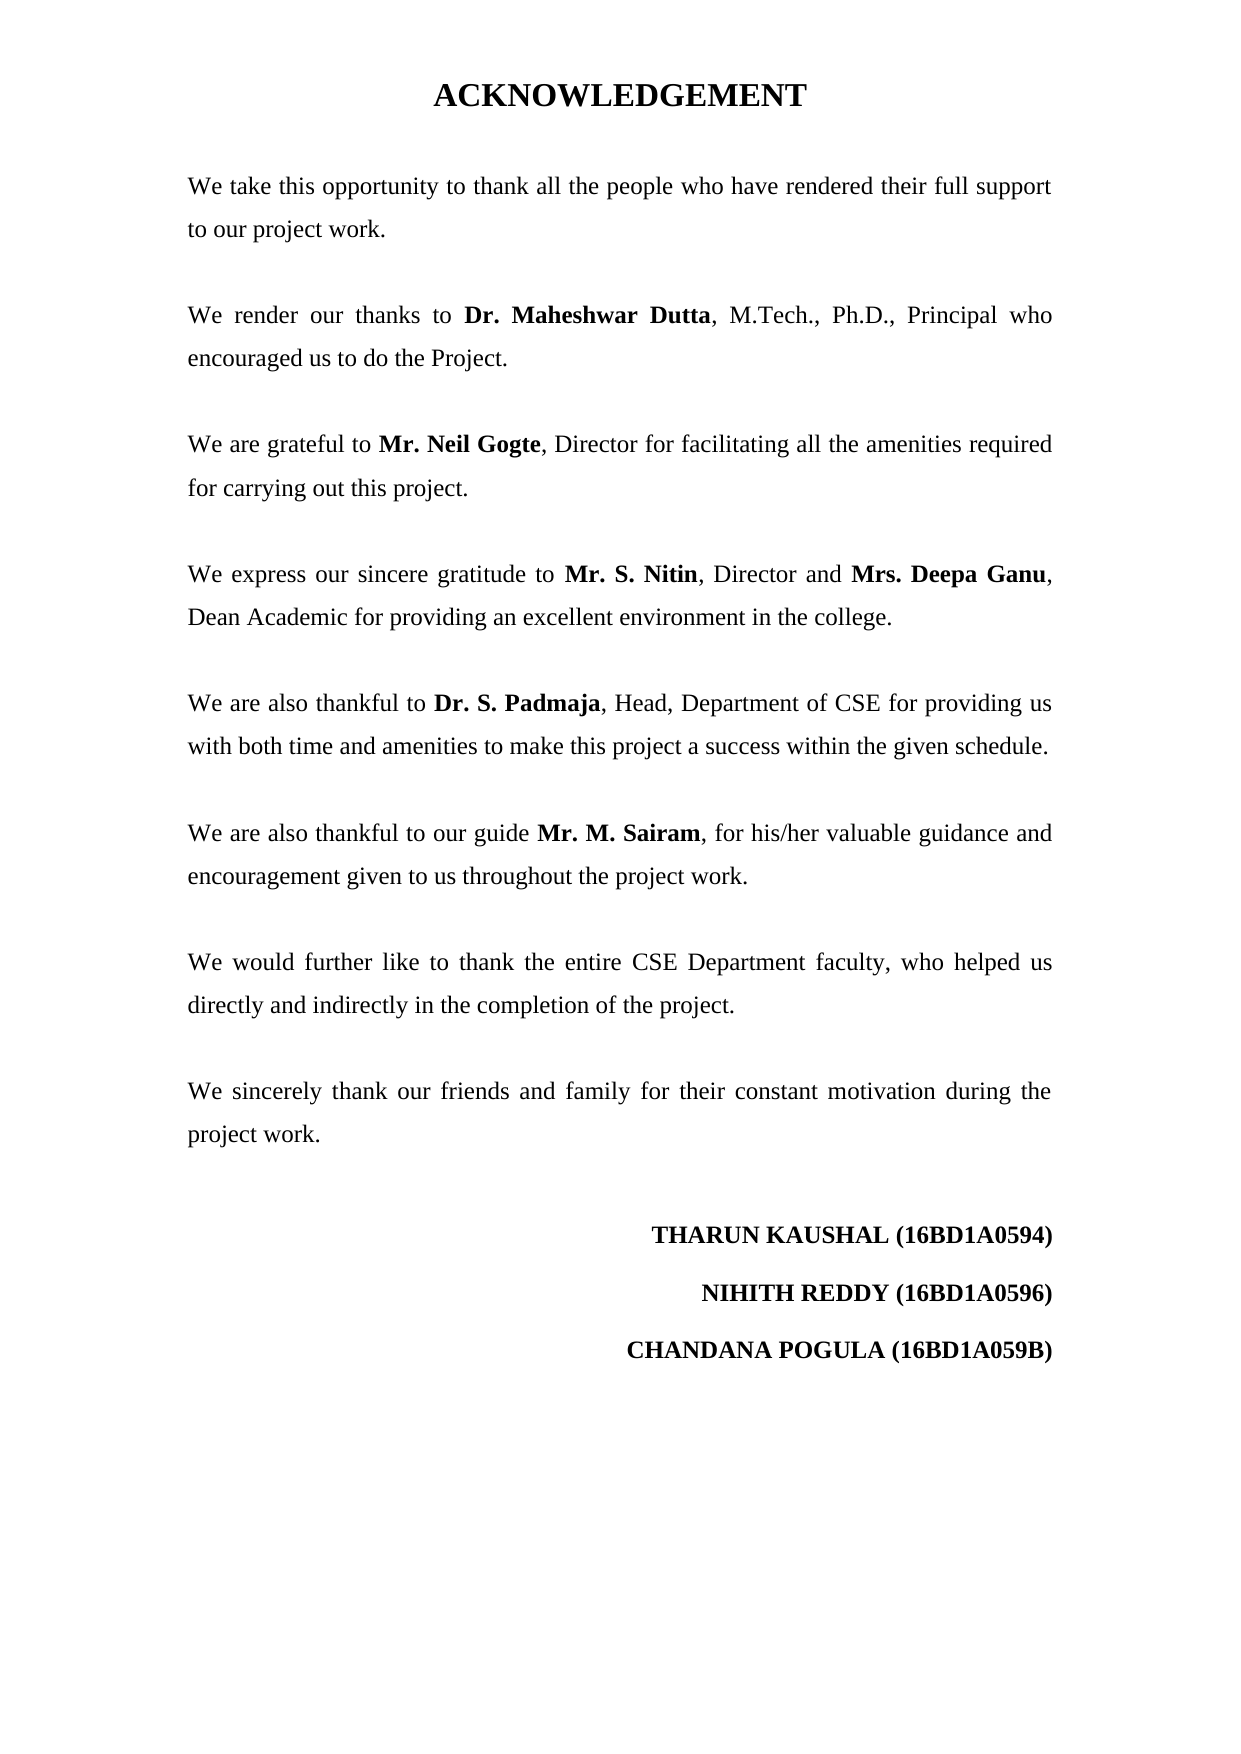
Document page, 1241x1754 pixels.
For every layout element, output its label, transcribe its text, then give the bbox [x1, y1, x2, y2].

text We render our thanks to Dr. Maheshwar Dutta, M.Tech., Ph.D., Principal who encouraged us to do the Project. [187, 300, 1053, 372]
text We sincerely thank our friends and family for their constant motivation during the project work. [187, 1076, 1053, 1148]
text We would further like to thank the entire CSE Department faculty, who helped us directly and indirectly in the completion of the project. [187, 947, 1053, 1019]
text We are also thankful to our guide Mr. M. Sairam, for his/her valuable guidance and encouragement given to us throughout the project work. [187, 818, 1053, 889]
text We are also thankful to Dr. S. Padmaja, Head, Department of CSE for providing us with both time and amenities to make this project a success within the given schedule. [187, 688, 1053, 760]
text NIHITH REDDY (16BD1A0596) [487, 1278, 1053, 1306]
text ACKNOWLEDGEMENT [187, 75, 1053, 113]
text We are grateful to Mr. Neil Gogte, Director for facilitating all the amenities required for carrying out this project. [187, 429, 1053, 501]
text THARUN KAUSHAL (16BD1A0594) [487, 1220, 1053, 1249]
text CHANDANA POGULA (16BD1A059B) [487, 1335, 1053, 1364]
text We express our sincere gratitude to Mr. S. Nitin, Director and Mrs. Deepa Ganu, Dean Academic for providing an excellent environment in the college. [187, 559, 1053, 631]
text We take this opportunity to thank all the people who have rendered their full support to our project work. [187, 171, 1053, 243]
